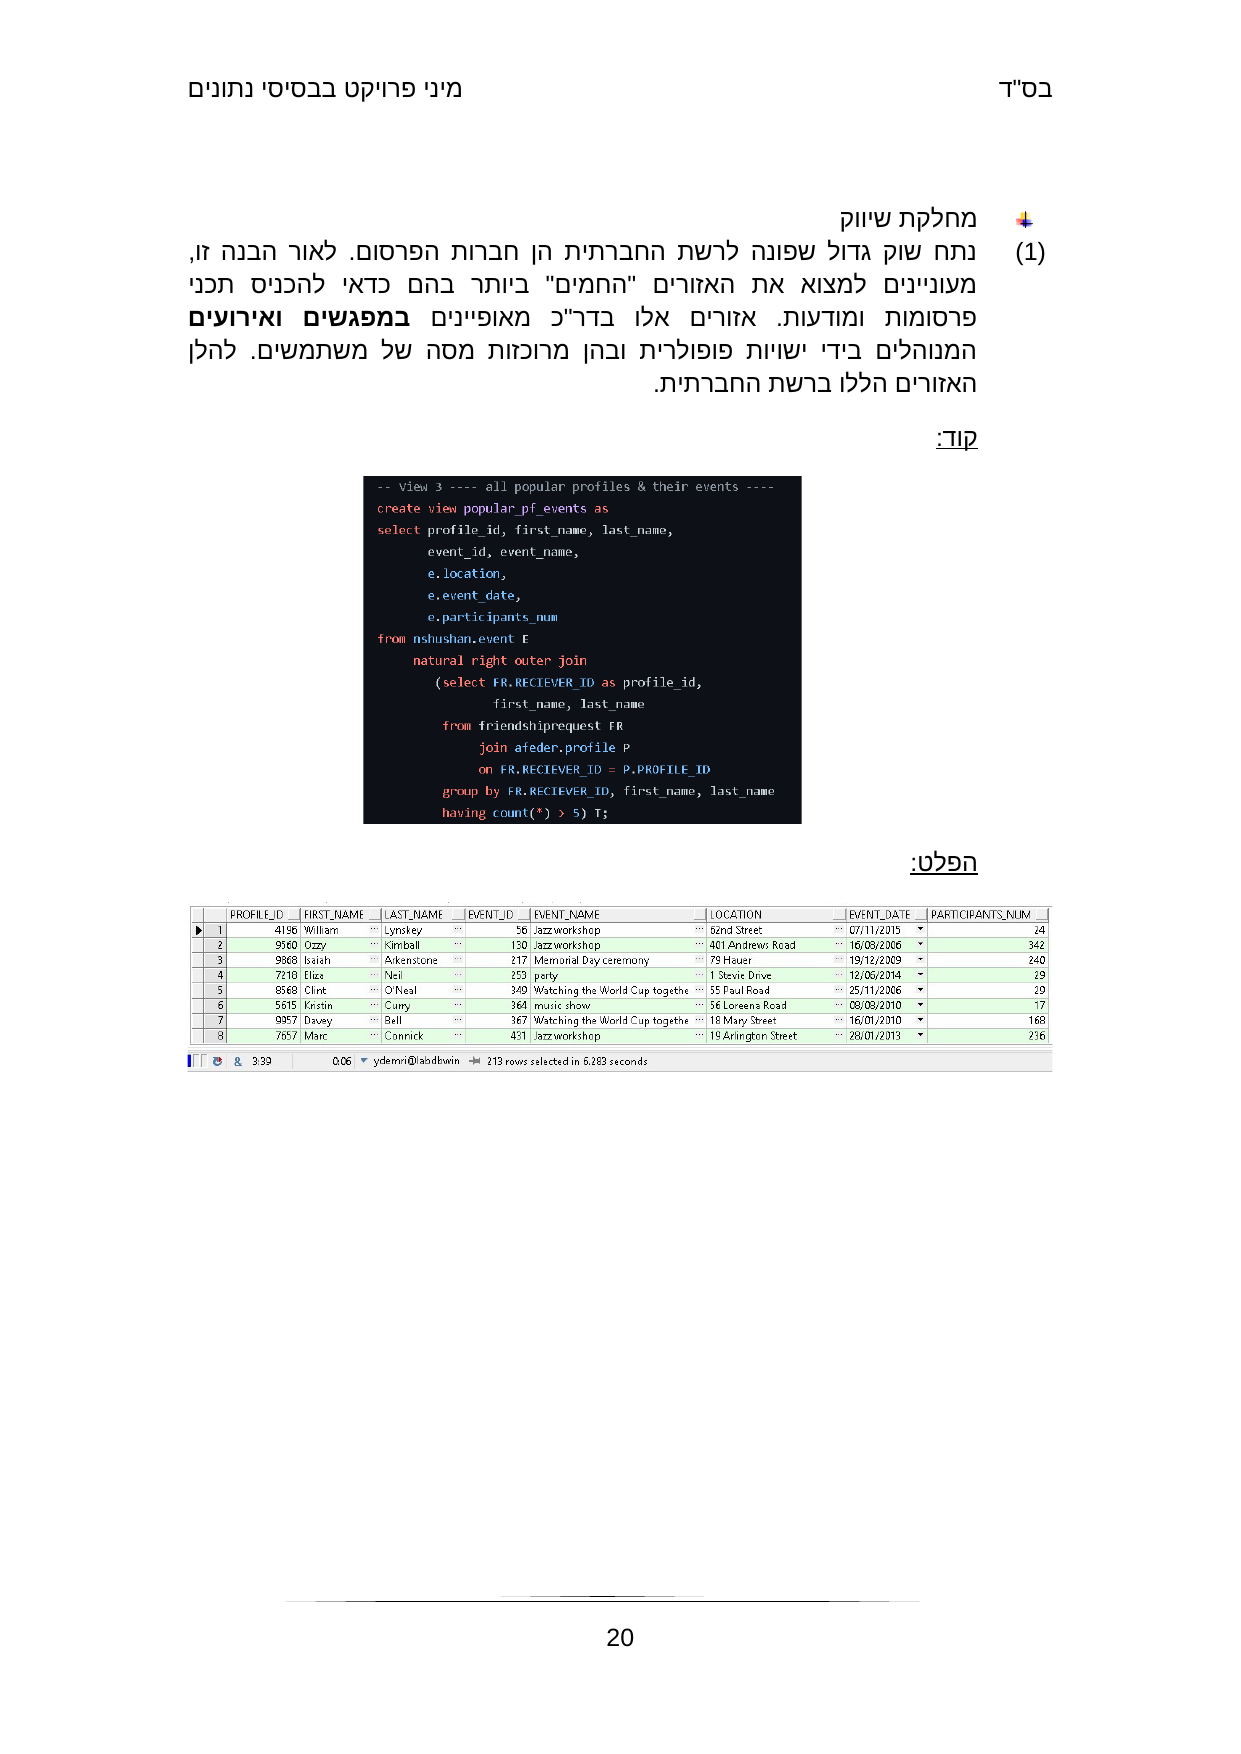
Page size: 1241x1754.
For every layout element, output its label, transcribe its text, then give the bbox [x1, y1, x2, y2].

picture [1016, 210, 1033, 228]
text קוד: [187, 423, 978, 452]
list נתח שוק גדול שפונה לרשת החברתית הן חברות הפרסום. לאור הבנה זו, מעוניינים למצוא את האזורים "החמים" ביותר בהם כדאי להכניס תכני פרסומות ומודעות. אזורים אלו בדר"כ מאופיינים במפגשים ואירועים המנוהלים בידי ישויות פופולרית ובהן מרוכזות מסה של משתמשים. להלן האזורים הללו ברשת החברתית. [187, 237, 1015, 398]
list מחלקת שיווק [187, 204, 1015, 233]
picture [363, 476, 802, 824]
picture [187, 902, 1053, 1072]
text הפלט: [187, 848, 978, 877]
